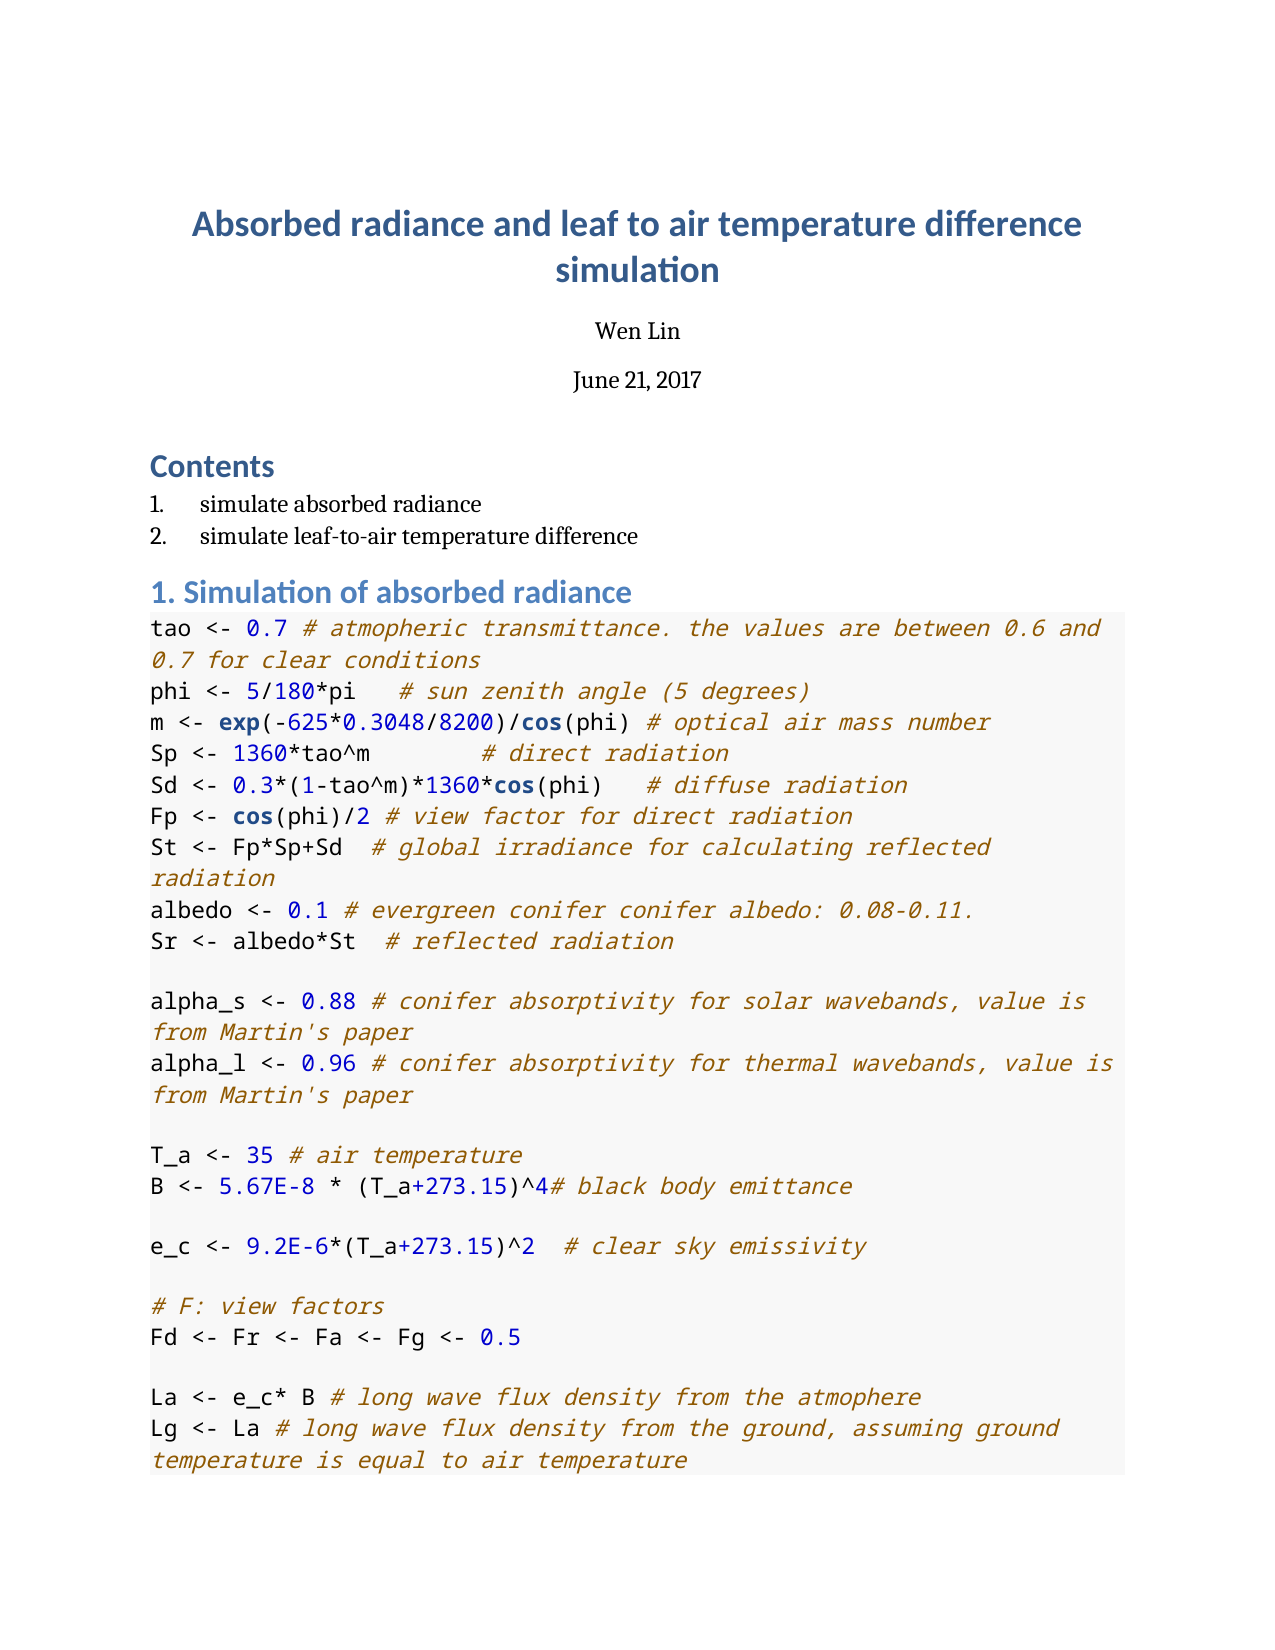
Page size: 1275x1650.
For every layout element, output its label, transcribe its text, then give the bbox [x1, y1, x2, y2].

title Absorbed radiance and leaf to air temperature difference simulation [150, 200, 1125, 292]
text Wen Lin [150, 317, 1125, 345]
subtitle 1. Simulation of absorbed radiance [150, 572, 1125, 612]
list simulate absorbed radiance [150, 489, 1125, 518]
subtitle Contents [150, 445, 1125, 486]
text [150, 612, 1125, 1475]
text June 21, 2017 [150, 366, 1125, 395]
list simulate leaf-to-air temperature difference [150, 522, 1125, 551]
